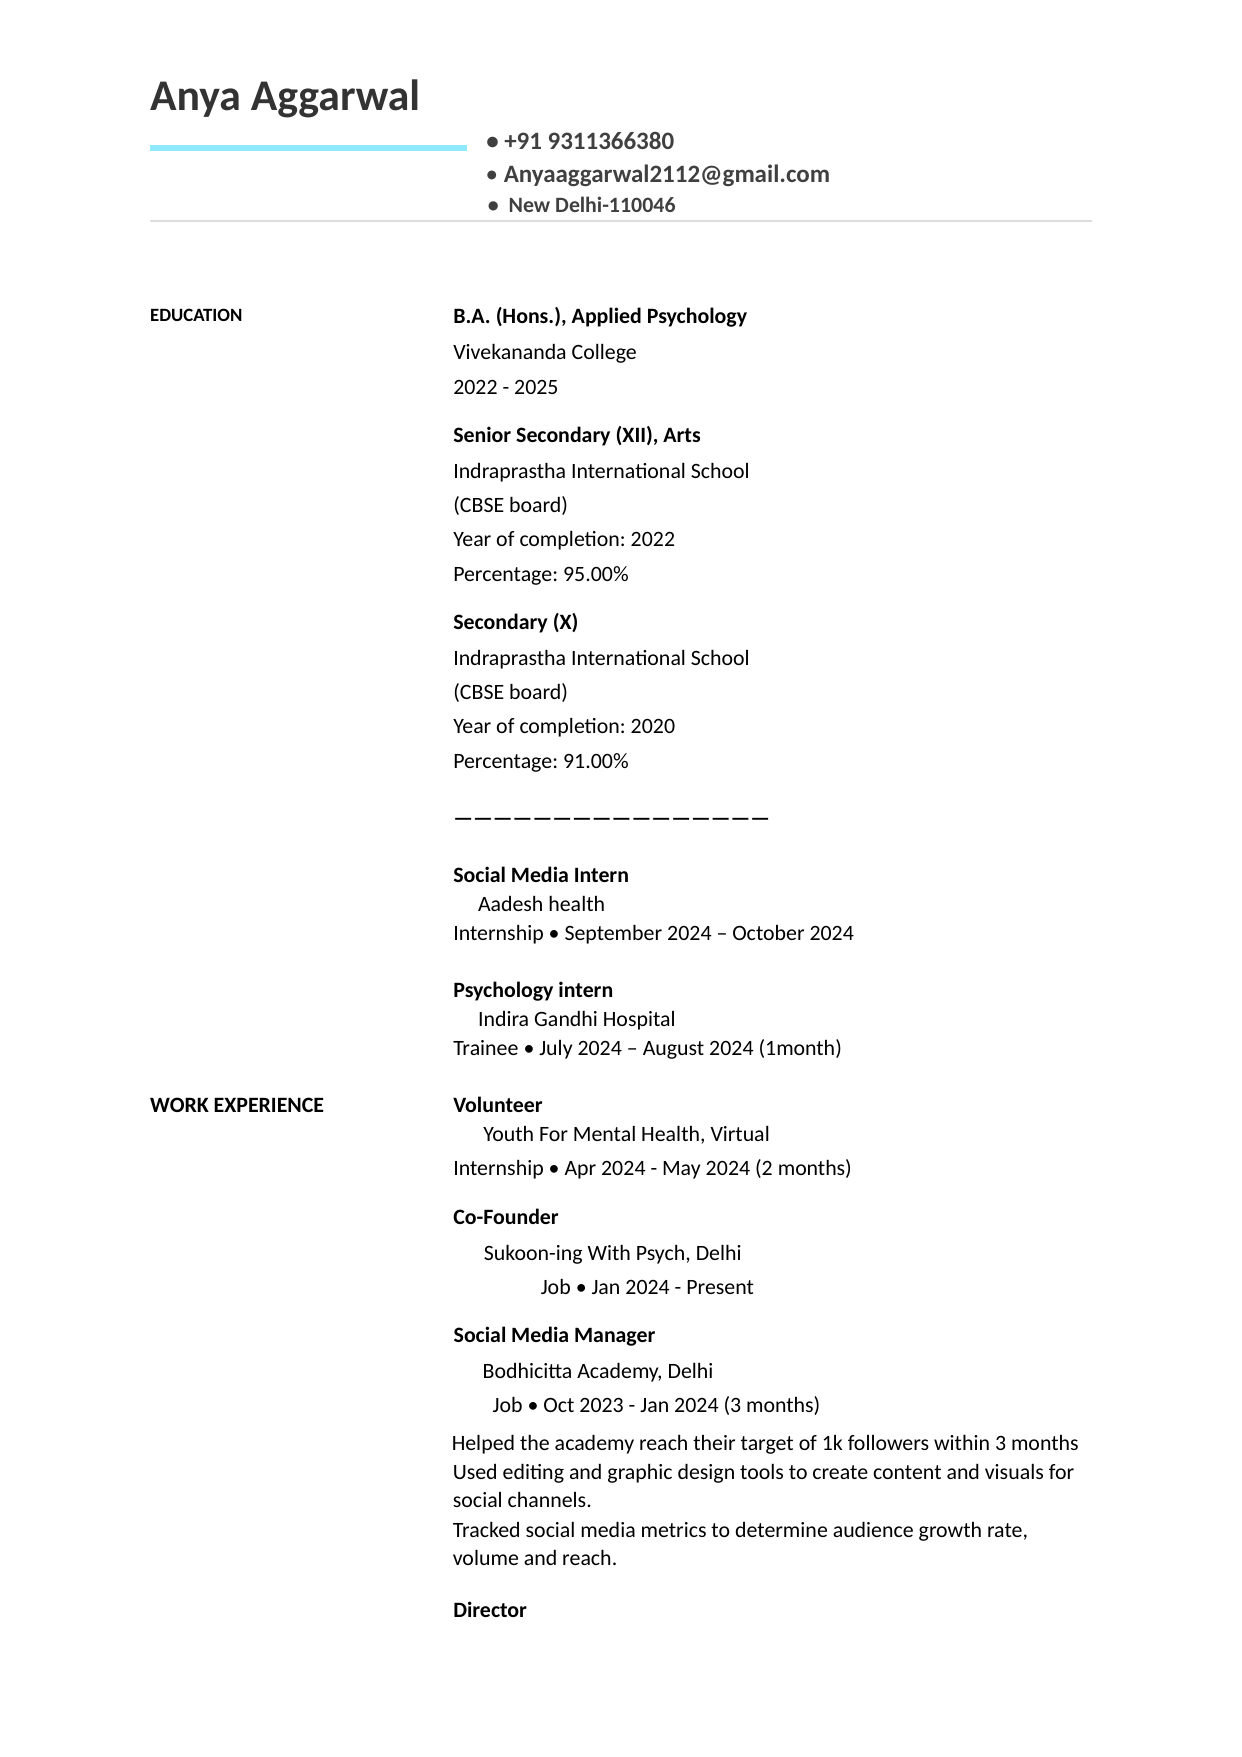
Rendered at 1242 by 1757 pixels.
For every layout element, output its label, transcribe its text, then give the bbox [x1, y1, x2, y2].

subtitle • +91 9311366380 [150, 125, 1092, 156]
text • New Delhi-110046 [453, 191, 1092, 218]
text Director [453, 1596, 1092, 1623]
table_header EDUCATION [150, 303, 453, 775]
text Helped the academy reach their target of 1k followers within 3 months [452, 1429, 1086, 1456]
subtitle Anya Aggarwal [150, 68, 1092, 121]
text Youth For Mental Health, Virtual [221, 1120, 1032, 1147]
text Sukoon-ing With Psych, Delhi [221, 1239, 1004, 1265]
text Social Media Manager [182, 1321, 996, 1348]
text Job • Oct 2023 - Jan 2024 (3 months) [221, 1391, 1092, 1418]
text • Anyaaggarwal2112@gmail.com [150, 158, 1092, 189]
text Job • Jan 2024 - Present [221, 1273, 1074, 1300]
text Bodhicitta Academy, Delhi [221, 1357, 975, 1384]
text Co-Founder [453, 1203, 1092, 1229]
table_cell WORK EXPERIENCE [150, 775, 453, 1120]
text Internship • Apr 2024 - May 2024 (2 months) [453, 1154, 1092, 1181]
table_header B.A. (Hons.), Applied Psychology Vivekananda College 2022 - 2025 Senior Secondary (XII), Arts Indraprastha International School (CBSE board) Year of completion: 2022 Percentage: 95.00% Secondary (X) Indraprastha International School (CBSE board) Year of completion: 2020 Percentage: 91.00% [453, 303, 858, 775]
text Used editing and graphic design tools to create content and visuals for social channels. [453, 1458, 1086, 1513]
text Tracked social media metrics to determine audience growth rate, volume and reach. [453, 1516, 1086, 1571]
table_cell ———————————————— Social Media Intern Aadesh health Internship • September 2024 – October 2024 Psychology intern Indira Gandhi Hospital Trainee • July 2024 – August 2024 (1month) Volunteer [453, 775, 858, 1120]
